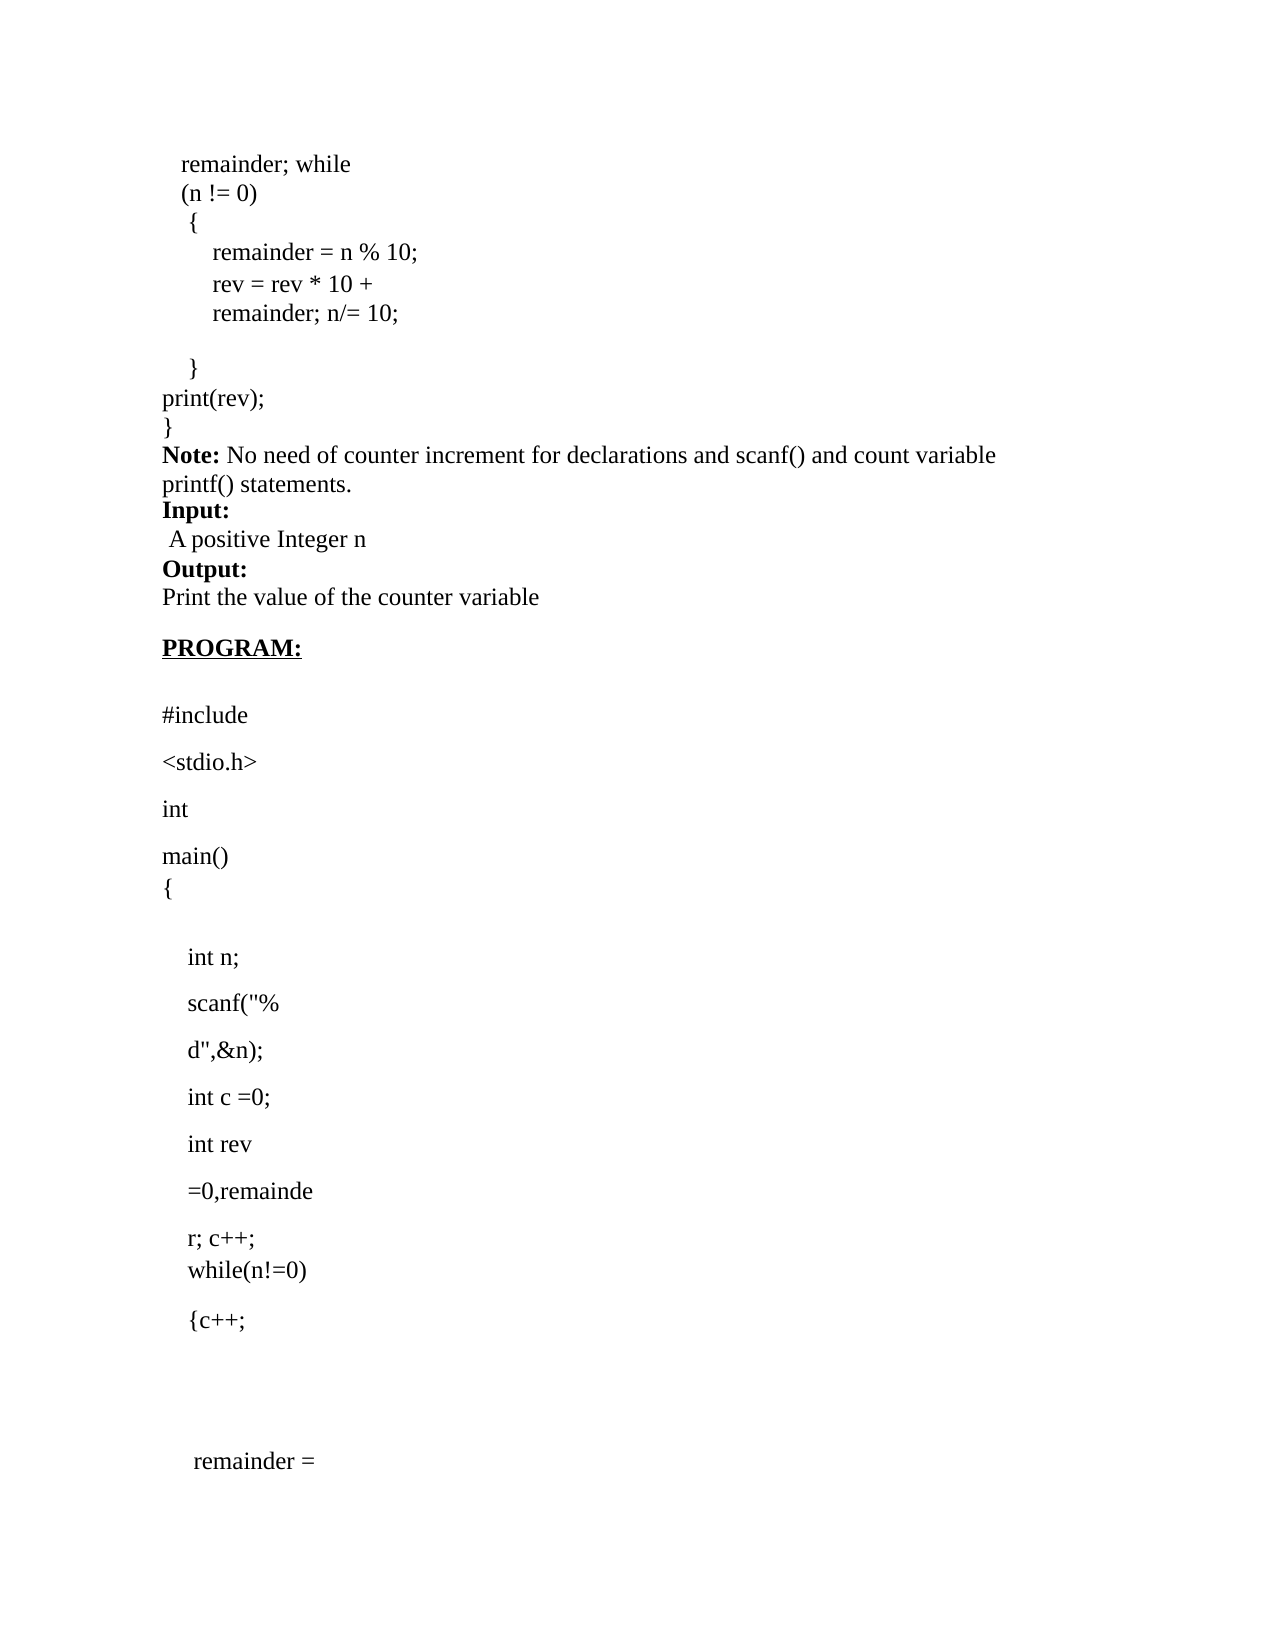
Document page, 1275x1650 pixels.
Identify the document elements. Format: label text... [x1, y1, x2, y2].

text A positive Integer n [168, 527, 1125, 552]
text while(n!=0) [187, 1256, 1125, 1284]
text } [187, 357, 1125, 382]
text { [187, 207, 1125, 236]
text { [162, 874, 1125, 902]
text Note: No need of counter increment for declarations and scanf() and count variable printf() statements. [162, 440, 1048, 498]
text Output: [162, 557, 1125, 582]
text int n; scanf("%d",&n); int c =0; [187, 928, 290, 1114]
text Print the value of the counter variable [162, 586, 1125, 611]
text rev = rev * 10 + remainder; n/= 10; [212, 270, 407, 327]
text #include<stdio.h> int main() [162, 686, 259, 874]
text remainder = n % 10; [212, 240, 1125, 265]
text int rev =0,remainder; c++; [187, 1114, 316, 1256]
text } [162, 415, 1125, 440]
text Input: [162, 498, 1125, 523]
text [181, 150, 368, 207]
text PROGRAM: [162, 636, 1125, 661]
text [193, 1432, 316, 1478]
text print(rev); [162, 386, 1125, 411]
text {c++; [187, 1309, 1125, 1334]
